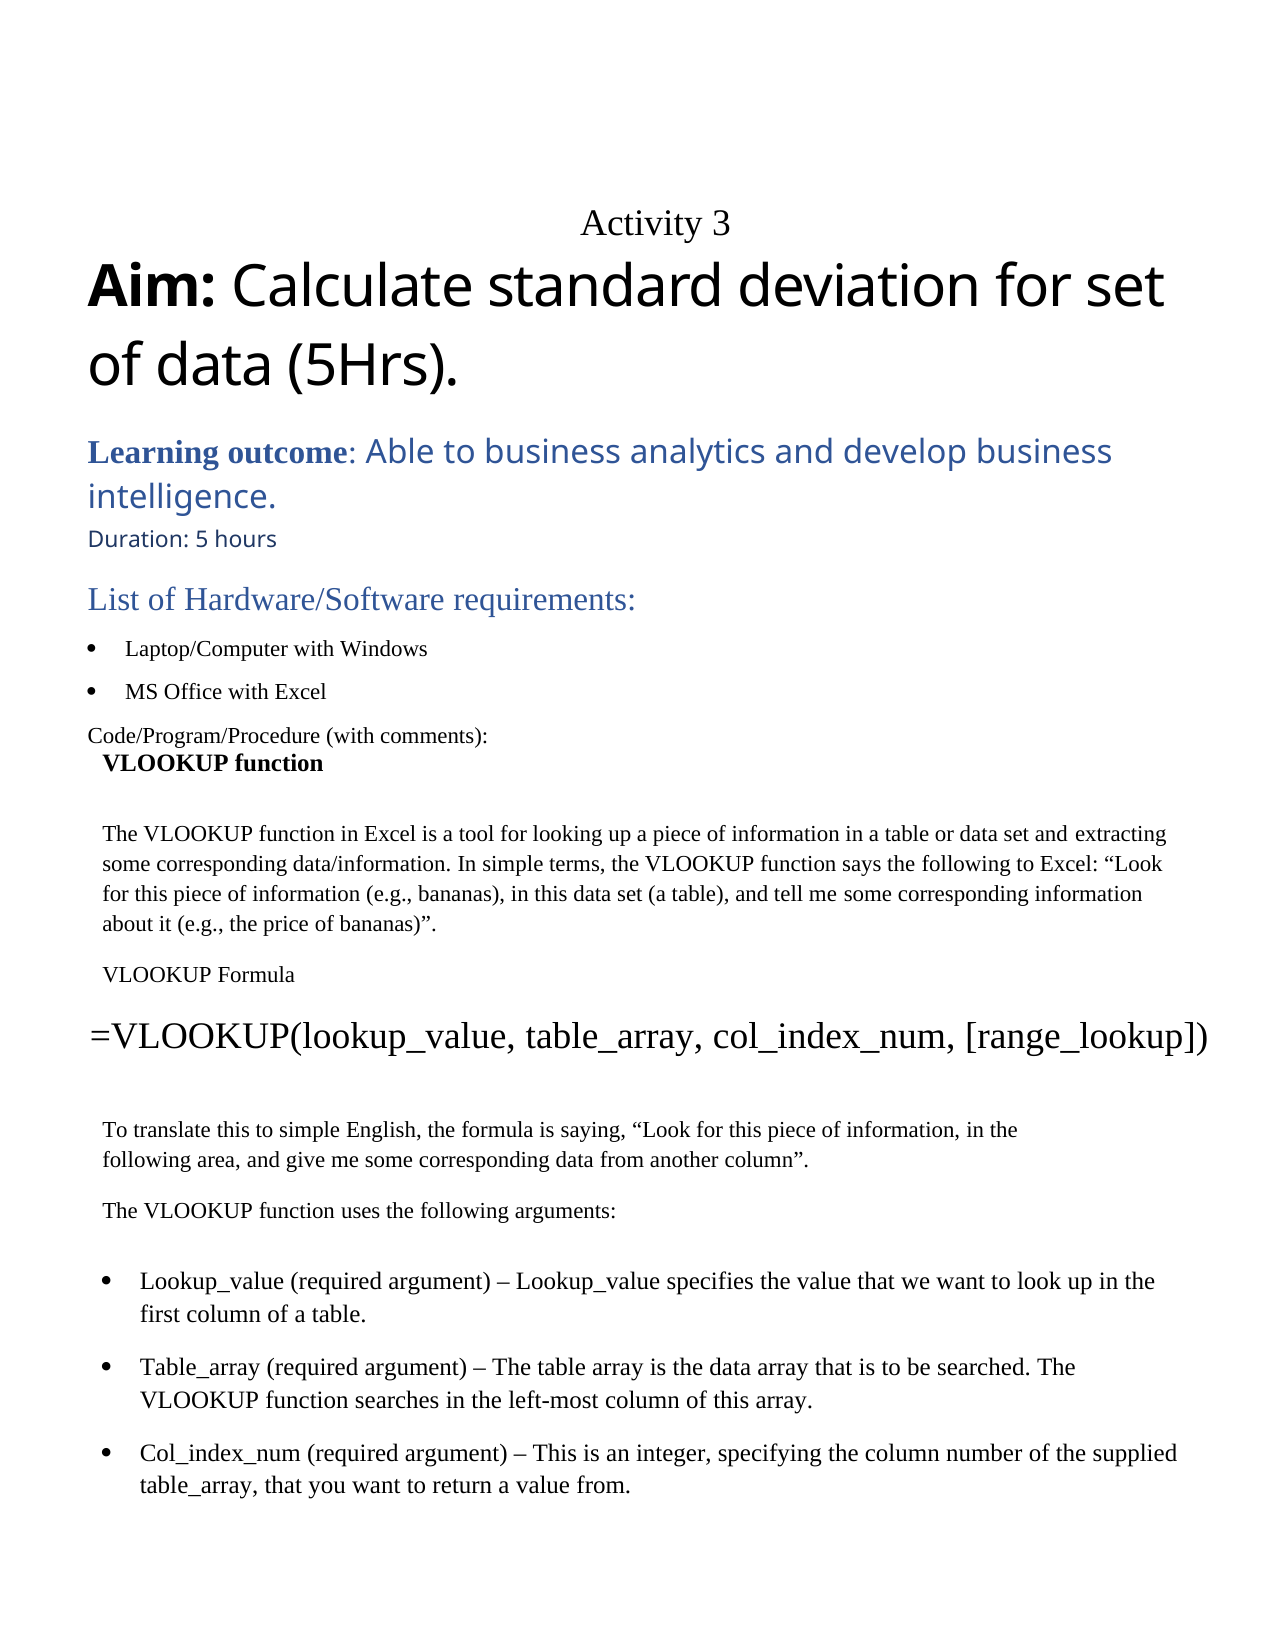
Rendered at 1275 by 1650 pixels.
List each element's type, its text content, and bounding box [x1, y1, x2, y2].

subtitle =VLOOKUP(lookup_value, table_array, col_index_num, [range_lookup]) [89, 1013, 1212, 1056]
text Code/Program/Procedure (with comments): [87, 722, 1212, 748]
text VLOOKUP Formula [102, 961, 1212, 988]
list Table_array (required argument) – The table array is the data array that is to be searched. The VLOOKUP function searches in the left-most column of this array. [102, 1352, 1076, 1413]
text VLOOKUP function [102, 748, 1212, 777]
list Col_index_num (required argument) – This is an integer, specifying the column number of the supplied table_array, that you want to return a value from. [102, 1438, 1178, 1499]
text To translate this to simple English, the formula is saying, “Look for this piece of information, in the following area, and give me some corresponding data from another column”. [102, 1116, 1101, 1173]
text The VLOOKUP function uses the following arguments: [102, 1197, 1212, 1224]
text The VLOOKUP function in Excel is a tool for looking up a piece of information in a table or data set and extracting some corresponding data/information. In simple terms, the VLOOKUP function says the following to Excel: “Look for this piece of information (e.g., bananas), in this data set (a table), and tell me some corresponding information about it (e.g., the price of bananas)”. [102, 820, 1176, 937]
title Aim: Calculate standard deviation for set of data (5Hrs). [87, 244, 1212, 403]
subtitle List of Hardware/Software requirements: [87, 579, 1212, 617]
list Laptop/Computer with Windows [87, 634, 1212, 661]
list Lookup_value (required argument) – Lookup_value specifies the value that we want to look up in the first column of a table. [102, 1266, 1156, 1328]
subtitle Learning outcome: Able to business analytics and develop business intelligence. [87, 428, 1212, 518]
subtitle Duration: 5 hours [87, 523, 1212, 554]
subtitle Activity 3 [171, 201, 1139, 244]
list MS Office with Excel [87, 678, 1212, 705]
